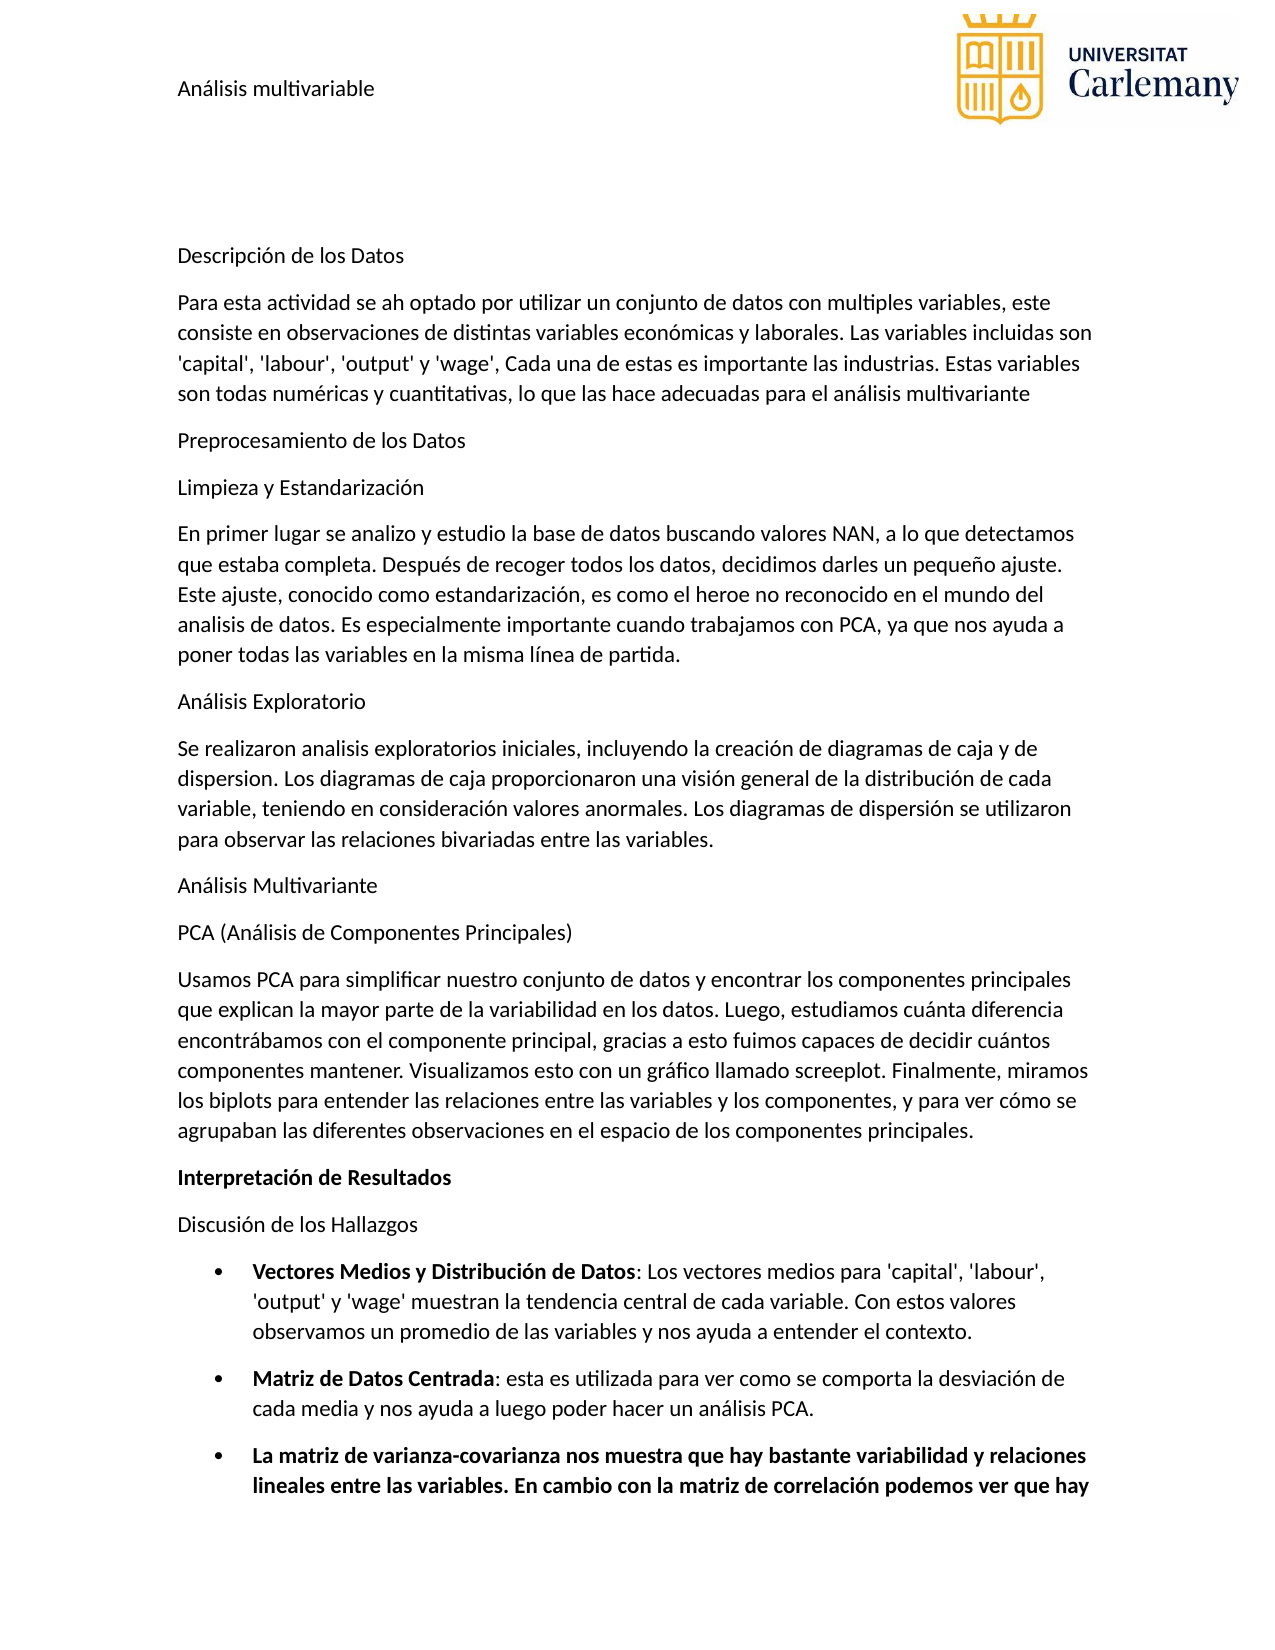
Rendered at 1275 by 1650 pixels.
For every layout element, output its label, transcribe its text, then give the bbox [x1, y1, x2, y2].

text Se realizaron analisis exploratorios iniciales, incluyendo la creación de diagramas de caja y de dispersion. Los diagramas de caja proporcionaron una visión general de la distribución de cada variable, teniendo en consideración valores anormales. Los diagramas de dispersión se utilizaron para observar las relaciones bivariadas entre las variables. [177, 734, 1098, 853]
text PCA (Análisis de Componentes Principales) [177, 918, 1098, 946]
text Análisis Multivariante [177, 872, 1098, 899]
text Discusión de los Hallazgos [177, 1210, 1098, 1238]
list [215, 1441, 1098, 1499]
text En primer lugar se analizo y estudio la base de datos buscando valores NAN, a lo que detectamos que estaba completa. Después de recoger todos los datos, decidimos darles un pequeño ajuste. Este ajuste, conocido como estandarización, es como el heroe no reconocido en el mundo del analisis de datos. Es especialmente importante cuando trabajamos con PCA, ya que nos ayuda a poner todas las variables en la misma línea de partida. [177, 519, 1098, 668]
text Usamos PCA para simplificar nuestro conjunto de datos y encontrar los componentes principales que explican la mayor parte de la variabilidad en los datos. Luego, estudiamos cuánta diferencia encontrábamos con el componente principal, gracias a esto fuimos capaces de decidir cuántos componentes mantener. Visualizamos esto con un gráfico llamado screeplot. Finalmente, miramos los biplots para entender las relaciones entre las variables y los componentes, y para ver cómo se agrupaban las diferentes observaciones en el espacio de los componentes principales. [177, 965, 1098, 1144]
text Para esta actividad se ah optado por utilizar un conjunto de datos con multiples variables, este consiste en observaciones de distintas variables económicas y laborales. Las variables incluidas son 'capital', 'labour', 'output' y 'wage', Cada una de estas es importante las industrias. Estas variables son todas numéricas y cuantitativas, lo que las hace adecuadas para el análisis multivariante [177, 288, 1098, 407]
text Análisis Exploratorio [177, 687, 1098, 715]
text Interpretación de Resultados [177, 1163, 1098, 1191]
list Vectores Medios y Distribución de Datos: Los vectores medios para 'capital', 'labour', 'output' y 'wage' muestran la tendencia central de cada variable. Con estos valores observamos un promedio de las variables y nos ayuda a entender el contexto. [215, 1257, 1098, 1345]
text Limpieza y Estandarización [177, 473, 1098, 501]
list Matriz de Datos Centrada: esta es utilizada para ver como se comporta la desviación de cada media y nos ayuda a luego poder hacer un análisis PCA. [215, 1364, 1098, 1422]
text Descripción de los Datos [177, 241, 1098, 269]
text Preprocesamiento de los Datos [177, 426, 1098, 454]
